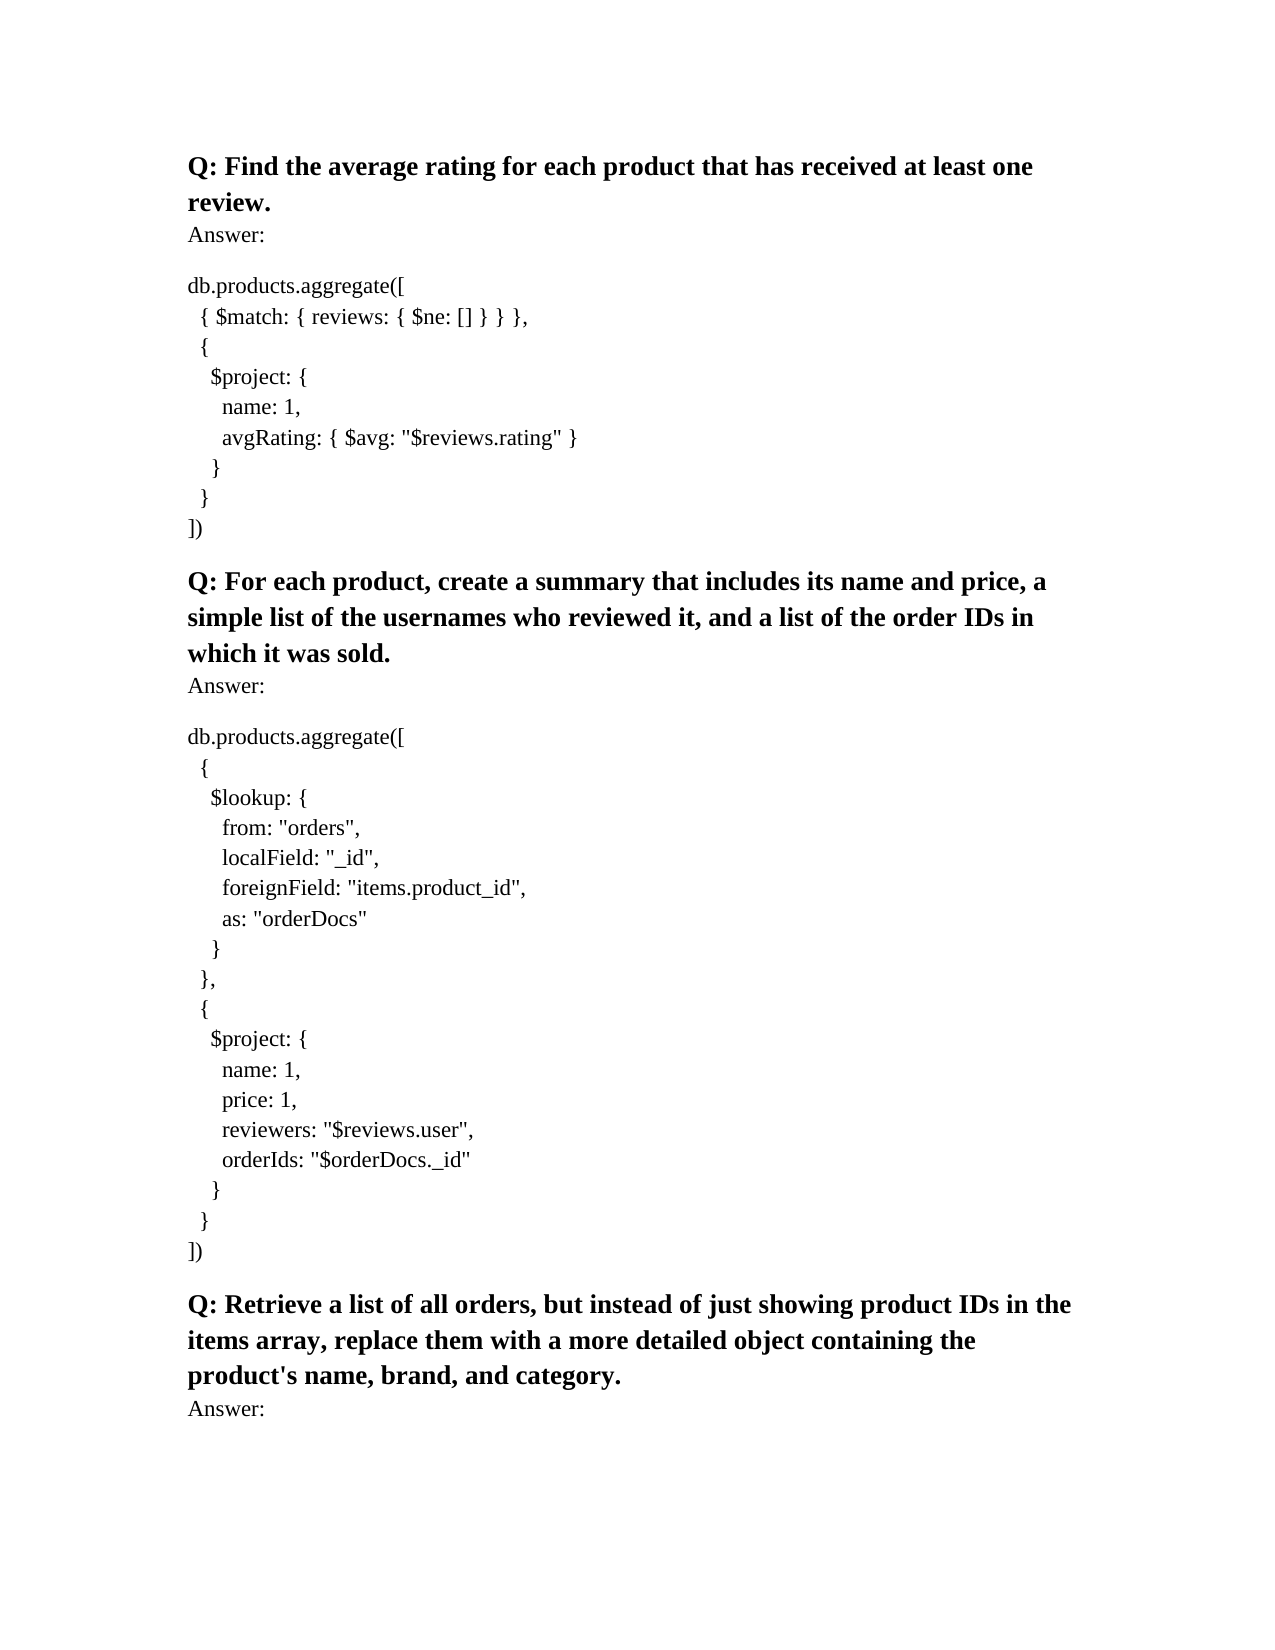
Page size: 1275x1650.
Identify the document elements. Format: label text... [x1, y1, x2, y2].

subtitle Q: Retrieve a list of all orders, but instead of just showing product IDs in the items array, replace them with a more detailed object containing the product's name, brand, and category. [187, 1288, 1087, 1391]
text Answer: [187, 1395, 1087, 1422]
text Answer: [187, 221, 1087, 248]
subtitle Q: Find the average rating for each product that has received at least one review. [187, 150, 1087, 217]
text db.products.aggregate([ { $match: { reviews: { $ne: [] } } }, { $project: { name: 1, avgRating: { $avg: "$reviews.rating" } } } ]) [187, 272, 1087, 541]
text Answer: [187, 672, 1087, 699]
text db.products.aggregate([ { $lookup: { from: "orders", localField: "_id", foreignField: "items.product_id", as: "orderDocs" } }, { $project: { name: 1, price: 1, reviewers: "$reviews.user", orderIds: "$orderDocs._id" } } ]) [187, 723, 1087, 1263]
subtitle Q: For each product, create a summary that includes its name and price, a simple list of the usernames who reviewed it, and a list of the order IDs in which it was sold. [187, 565, 1087, 668]
